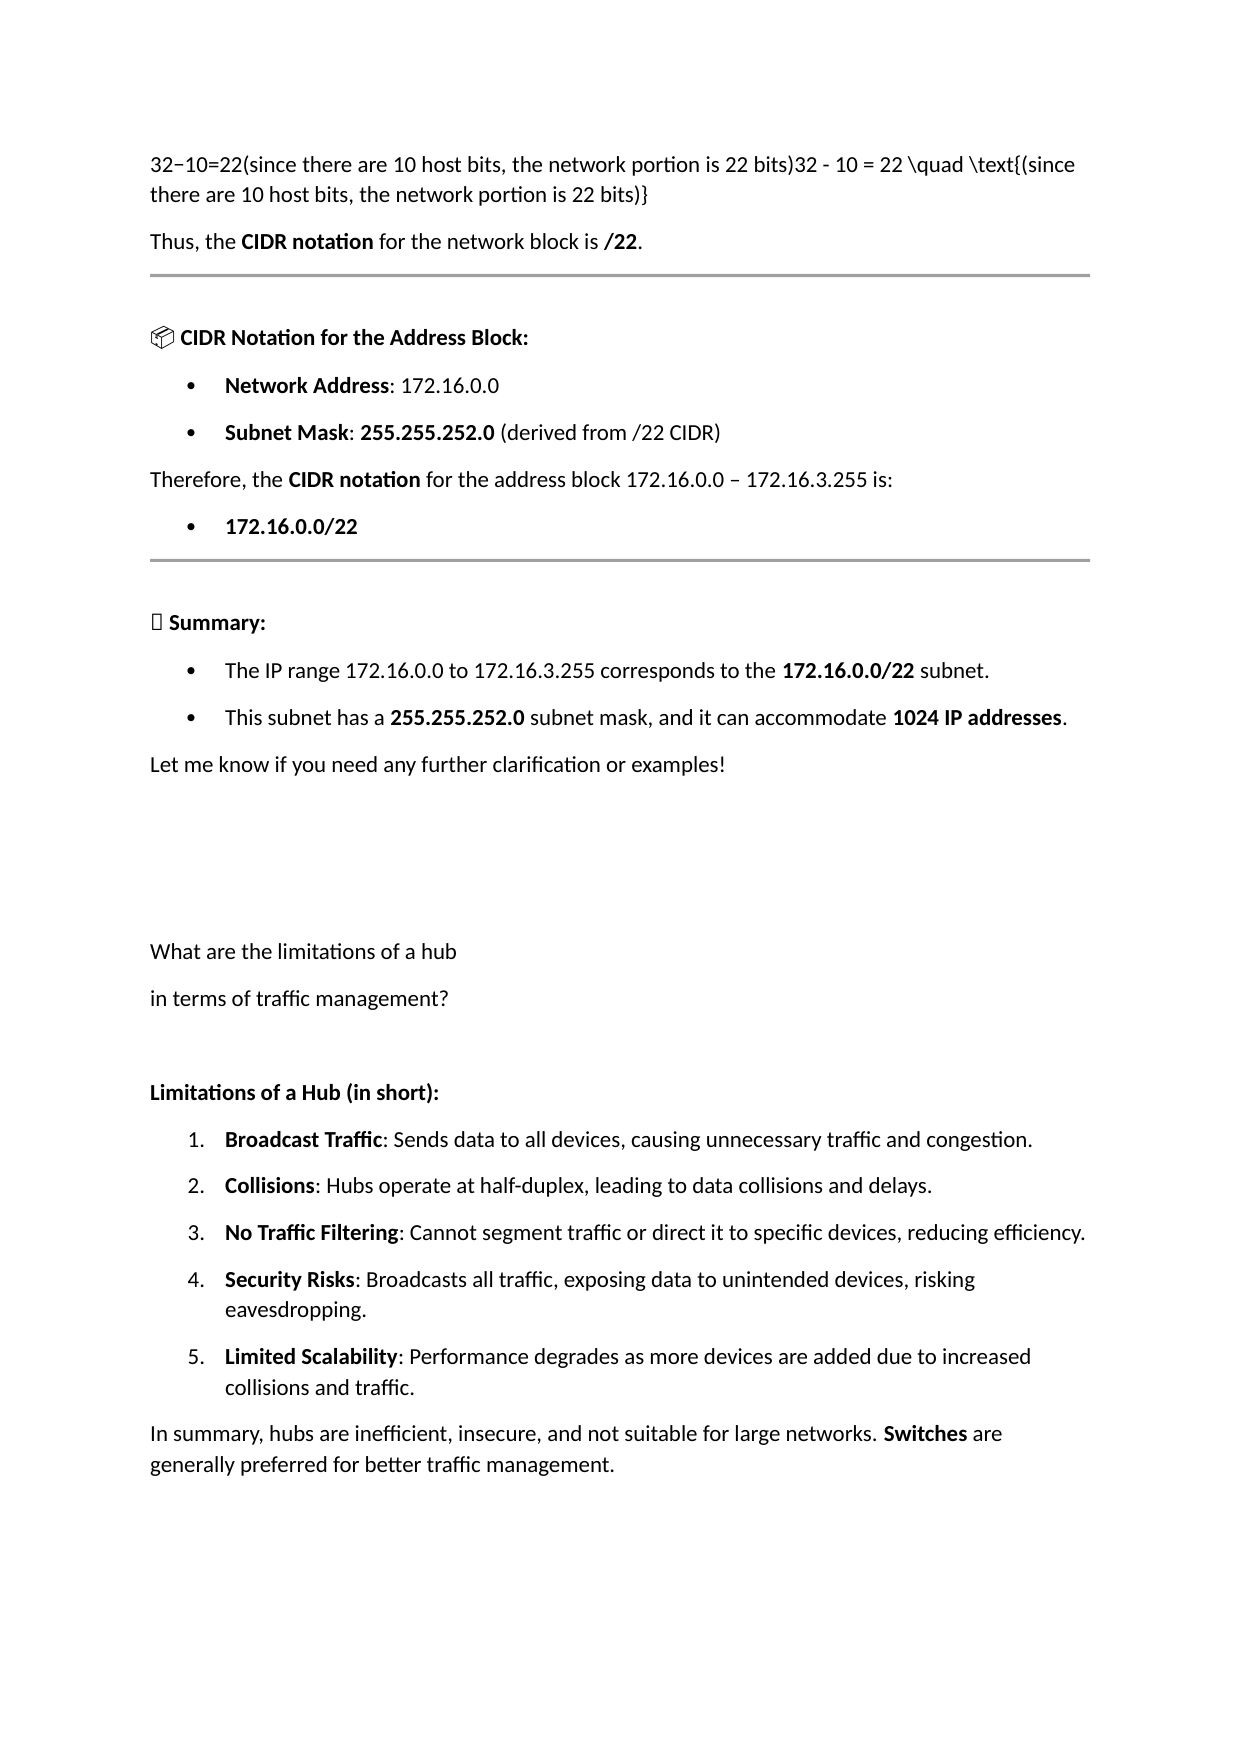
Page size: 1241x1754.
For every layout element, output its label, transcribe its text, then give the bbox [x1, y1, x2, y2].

list The IP range 172.16.0.0 to 172.16.3.255 corresponds to the 172.16.0.0/22 subnet. [187, 656, 1090, 684]
list Collisions: Hubs operate at half-duplex, leading to data collisions and delays. [187, 1172, 1090, 1200]
list No Traffic Filtering: Cannot segment traffic or direct it to specific devices, reducing efficiency. [187, 1218, 1090, 1247]
text What are the limitations of a hub [150, 937, 1090, 965]
text Limitations of a Hub (in short): [150, 1078, 1090, 1106]
text 📦 CIDR Notation for the Address Block: [150, 321, 1090, 352]
list Limited Scalability: Performance degrades as more devices are added due to increased collisions and traffic. [187, 1342, 1090, 1401]
text In summary, hubs are inefficient, insecure, and not suitable for large networks. Switches are generally preferred for better traffic management. [150, 1419, 1090, 1478]
text ✅ Summary: [150, 606, 1090, 637]
text Thus, the CIDR notation for the network block is /22. [150, 227, 1090, 255]
text 32−10=22(since there are 10 host bits, the network portion is 22 bits)32 - 10 = 22 \quad \text{(since there are 10 host bits, the network portion is 22 bits)} [150, 150, 1090, 208]
text Let me know if you need any further clarification or examples! [150, 750, 1090, 778]
text Therefore, the CIDR notation for the address block 172.16.0.0 – 172.16.3.255 is: [150, 465, 1090, 493]
list Subnet Mask: 255.255.252.0 (derived from /22 CIDR) [187, 418, 1090, 446]
text in terms of traffic management? [150, 984, 1090, 1012]
list Network Address: 172.16.0.0 [187, 371, 1090, 399]
list 172.16.0.0/22 [187, 512, 1090, 540]
list Broadcast Traffic: Sends data to all devices, causing unnecessary traffic and congestion. [187, 1125, 1090, 1153]
list Security Risks: Broadcasts all traffic, exposing data to unintended devices, risking eavesdropping. [187, 1265, 1090, 1324]
list This subnet has a 255.255.252.0 subnet mask, and it can accommodate 1024 IP addresses. [187, 703, 1090, 731]
